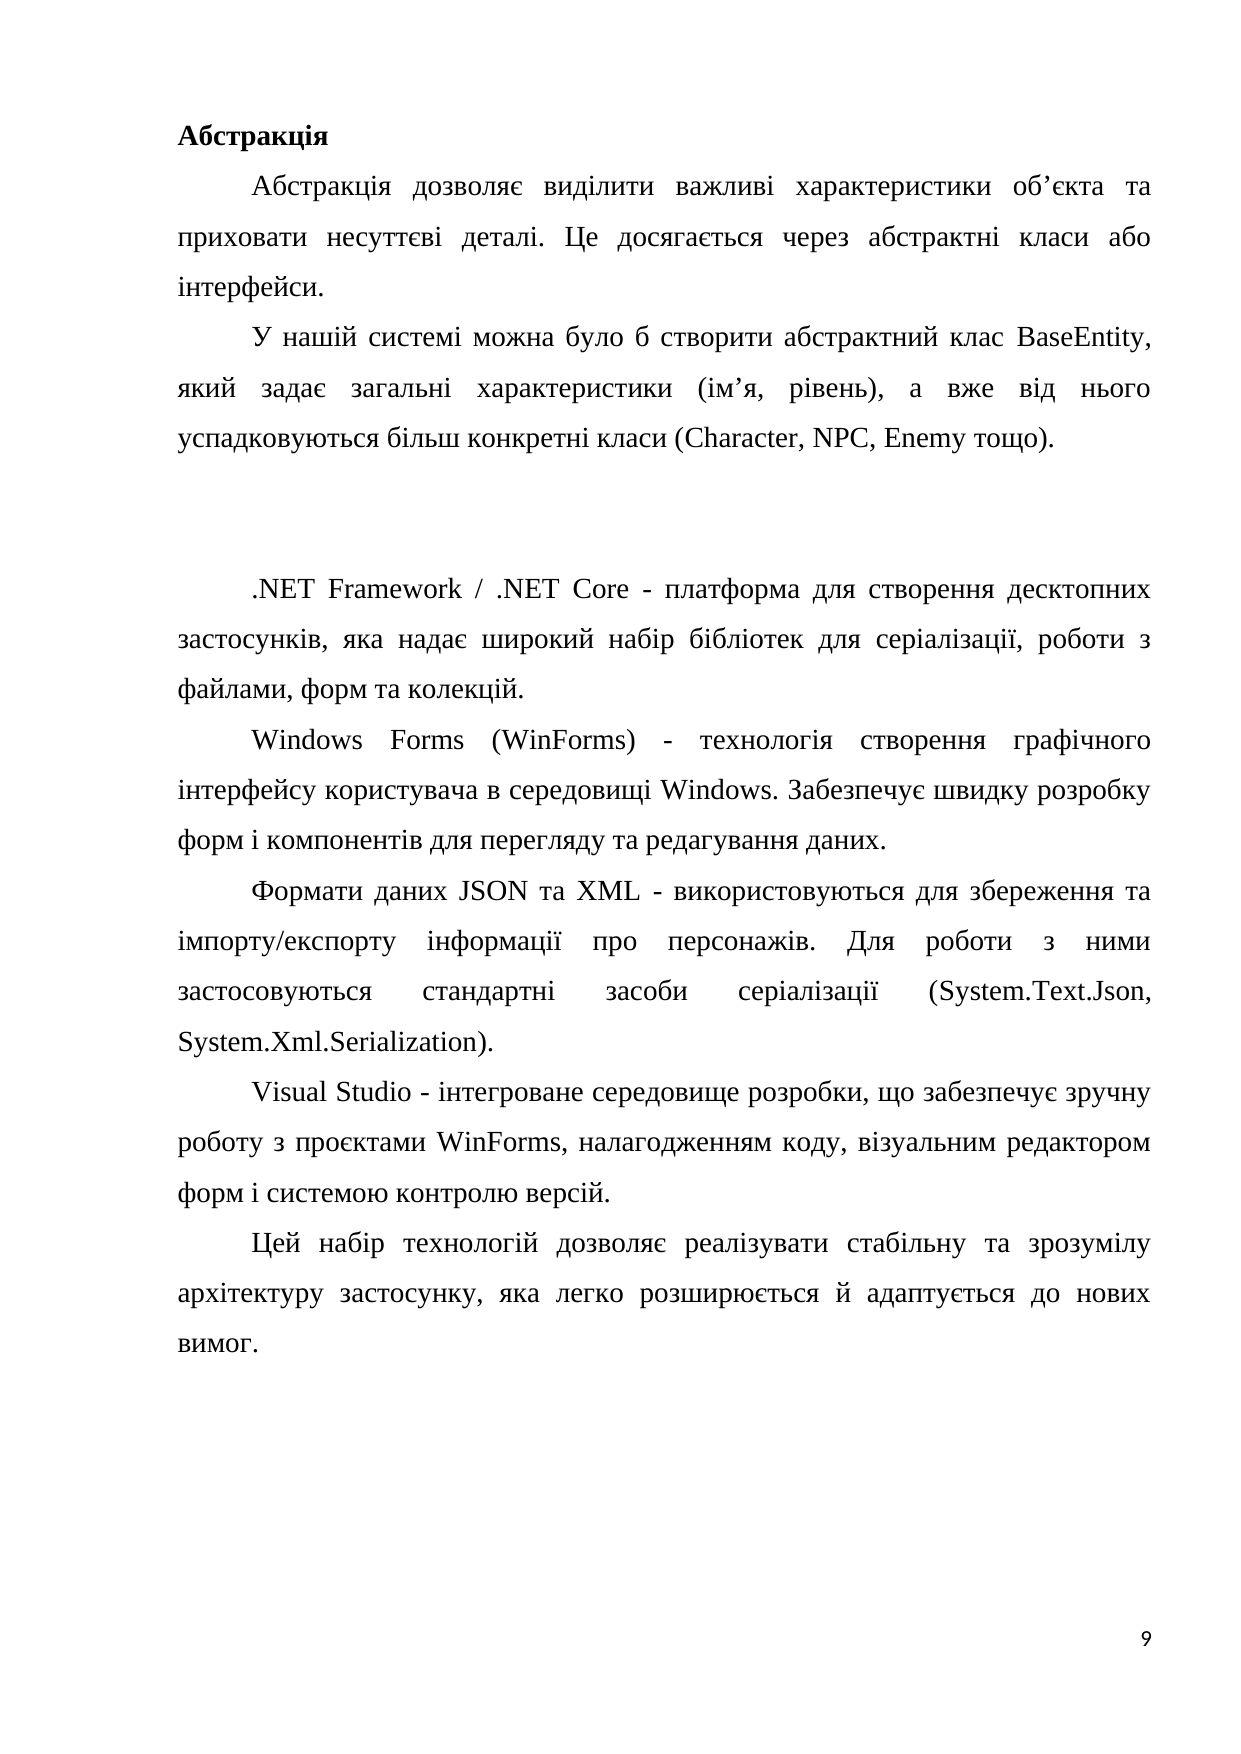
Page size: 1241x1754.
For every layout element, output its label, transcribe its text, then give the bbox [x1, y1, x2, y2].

text Windows Forms (WinForms) - технологiя створення графiчного iнтерфейсу користувача в середовищi Windows. Забезпечує швидку розробку форм i компонентiв для перегляду та редагування даних. [177, 722, 1152, 856]
text .NET Framework / .NET Core - платформа для створення десктопних застосункiв, яка надає широкий набiр бiблiотек для серiалiзацiї, роботи з файлами, форм та колекцiй. [177, 571, 1152, 705]
text Формати даних JSON та XML - використовуються для збереження та iмпорту/експорту iнформацiї про персонажiв. Для роботи з ними застосовуються стандартнi засоби серiалiзацiї (System.Text.Json, System.Xml.Serialization). [177, 873, 1152, 1057]
text Абстракцiя [177, 118, 1152, 152]
text Visual Studio - iнтегроване середовище розробки, що забезпечує зручну роботу з проєктами WinForms, налагодженням коду, вiзуальним редактором форм i системою контролю версiй. [177, 1074, 1152, 1208]
text У нашiй системi можна було б створити абстрактний клас BaseEntity, який задає загальнi характеристики (iм’я, рiвень), а вже вiд нього успадковуються бiльш конкретнi класи (Character, NPC, Enemy тощо). [177, 319, 1152, 453]
text Цей набiр технологiй дозволяє реалiзувати стабiльну та зрозумiлу архiтектуру застосунку, яка легко розширюється й адаптується до нових вимог. [177, 1225, 1152, 1359]
text Абстракцiя дозволяє видiлити важливi характеристики об’єкта та приховати несуттєвi деталi. Це досягається через абстрактнi класи або iнтерфейси. [177, 168, 1152, 303]
